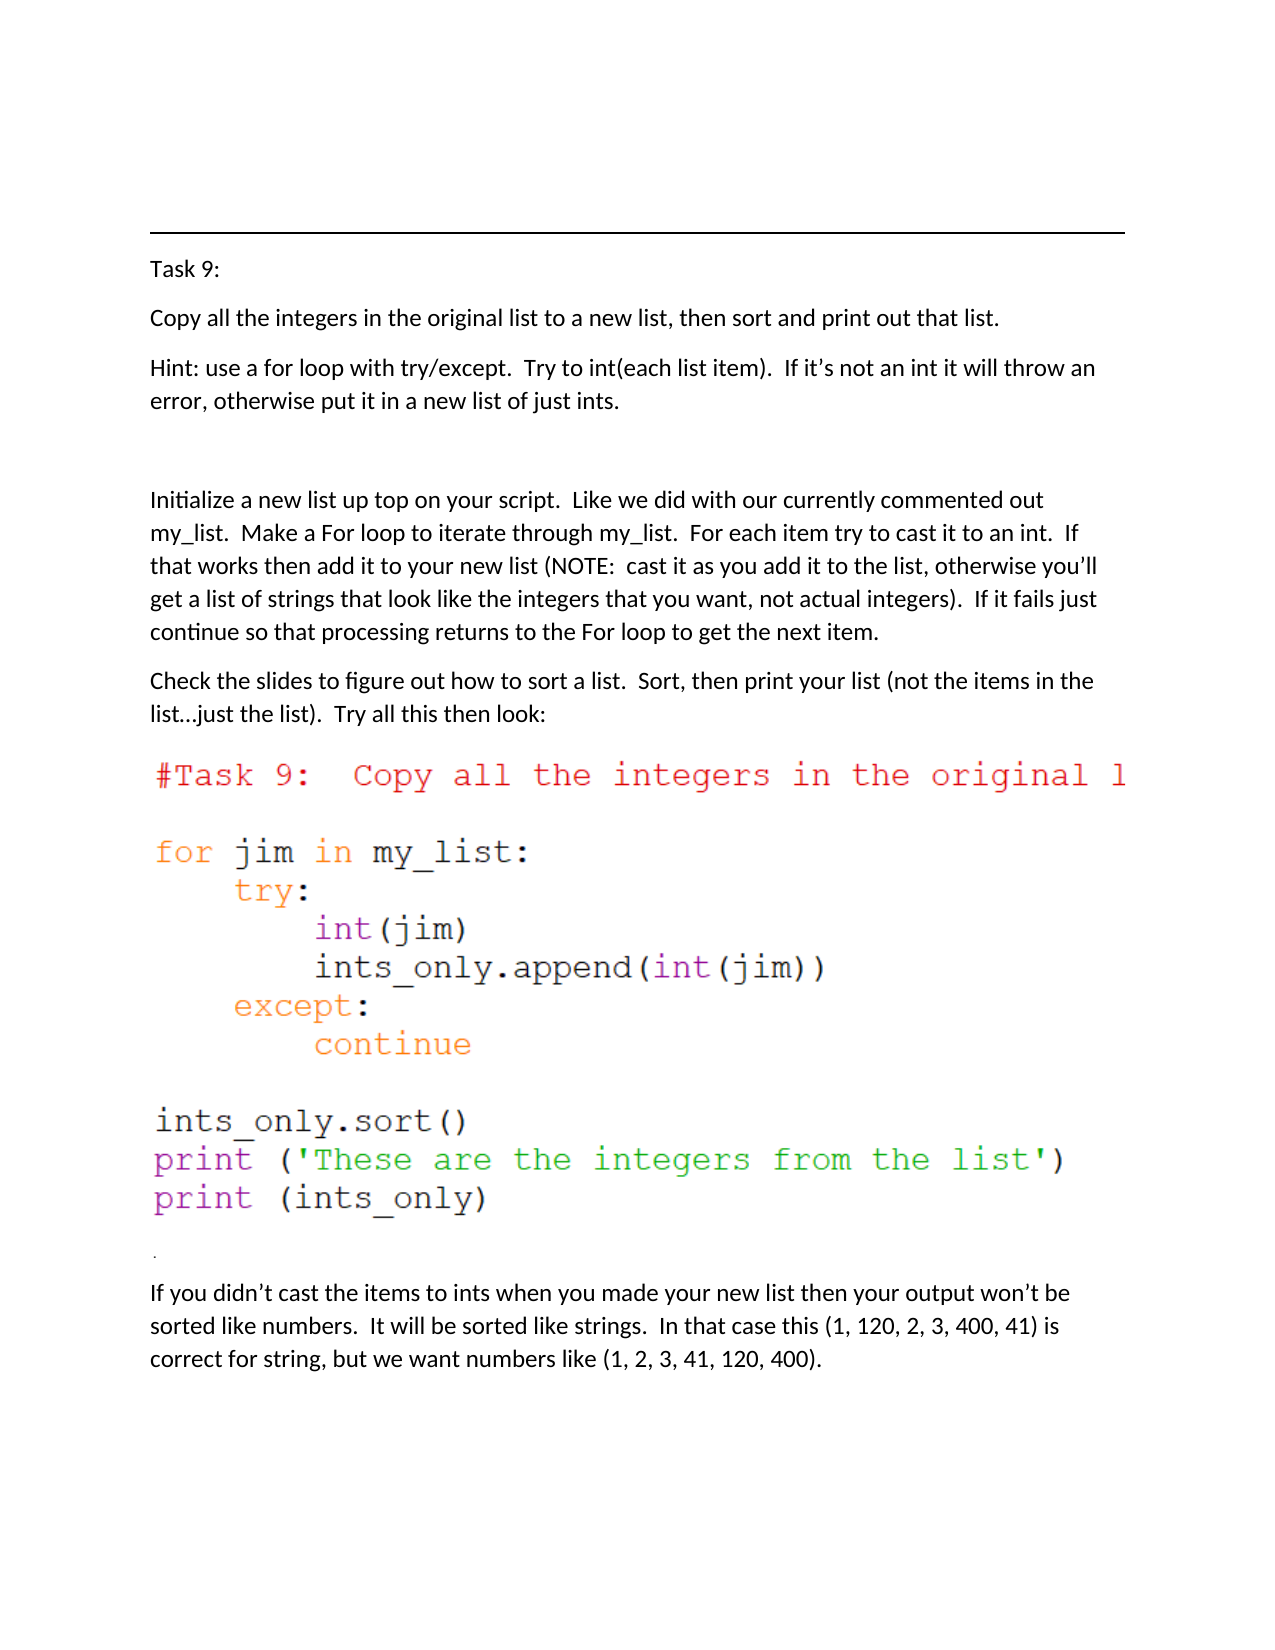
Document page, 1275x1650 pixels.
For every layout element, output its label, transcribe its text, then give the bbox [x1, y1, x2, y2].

text Hint: use a for loop with try/except. Try to int(each list item). If it’s not an int it will throw an error, otherwise put it in a new list of just ints. [150, 352, 1125, 415]
text If you didn’t cast the items to ints when you made your new list then your output won’t be sorted like numbers. It will be sorted like strings. In that case this (1, 120, 2, 3, 400, 41) is correct for string, but we want numbers like (1, 2, 3, 41, 120, 400). [150, 1277, 1125, 1373]
text Initialize a new list up top on your script. Like we did with our currently commented out my_list. Make a For loop to iterate through my_list. For each item try to cast it to an int. If that works then add it to your new list (NOTE: cast it as you add it to the list, otherwise you’ll get a list of strings that look like the integers that you want, not actual integers). If it fails just continue so that processing returns to the For loop to get the next item. [150, 484, 1125, 646]
picture [150, 747, 1125, 1258]
text Task 9: [150, 253, 1125, 283]
text Check the slides to figure out how to sort a list. Sort, then print your list (not the items in the list…just the list). Try all this then look: [150, 665, 1125, 729]
text Copy all the integers in the original list to a new list, then sort and print out that list. [150, 302, 1125, 333]
